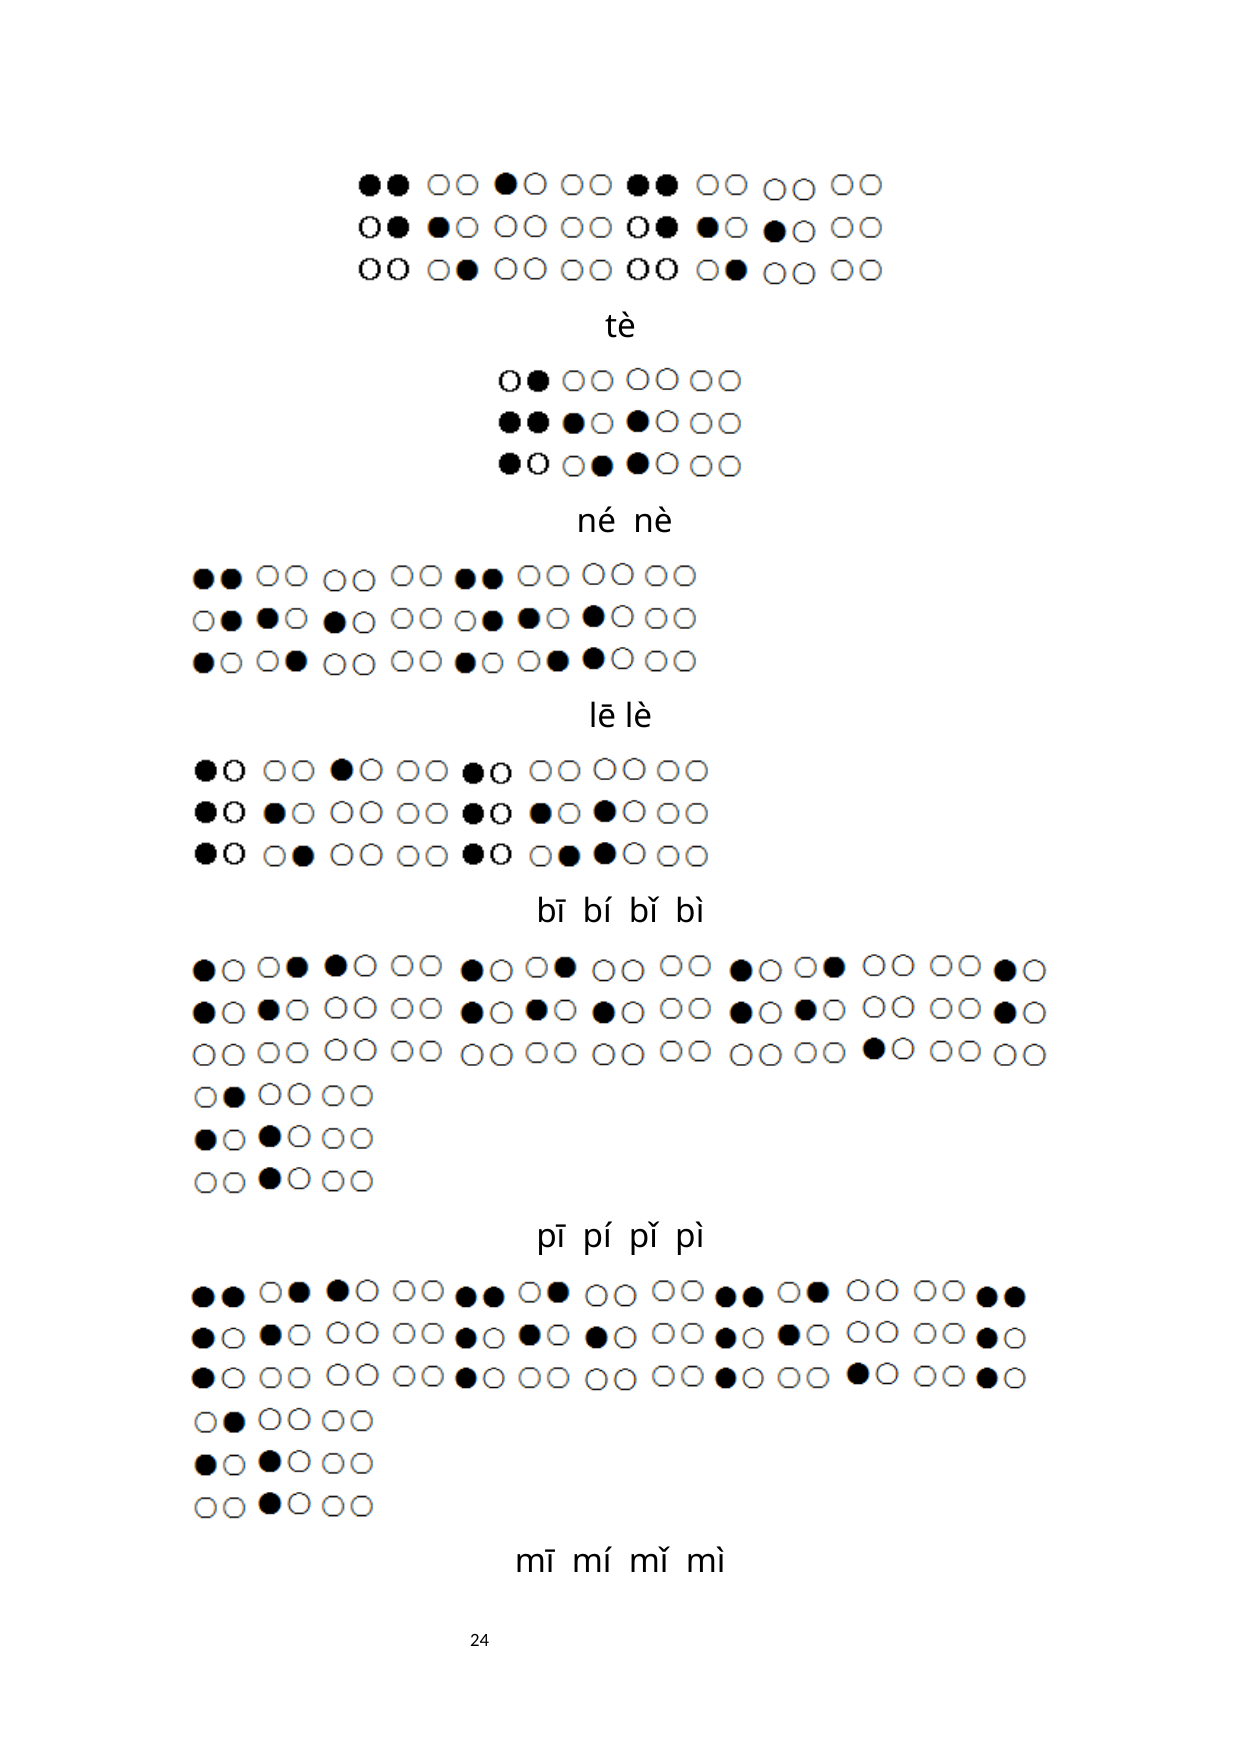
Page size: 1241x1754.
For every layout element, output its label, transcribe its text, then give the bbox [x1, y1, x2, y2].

picture [351, 167, 890, 287]
text lē lè [187, 682, 1053, 747]
picture [187, 946, 1052, 1068]
text tè [187, 292, 1053, 357]
text mī mí mǐ mì [187, 1527, 1053, 1592]
picture [187, 751, 716, 873]
picture [187, 556, 704, 678]
text pī pí pǐ pì [187, 1202, 1053, 1267]
text bī bí bǐ bì [187, 877, 1053, 942]
picture [187, 1401, 381, 1523]
picture [187, 1076, 381, 1198]
picture [187, 1271, 1033, 1393]
picture [492, 361, 749, 483]
text né nè [187, 487, 1053, 552]
